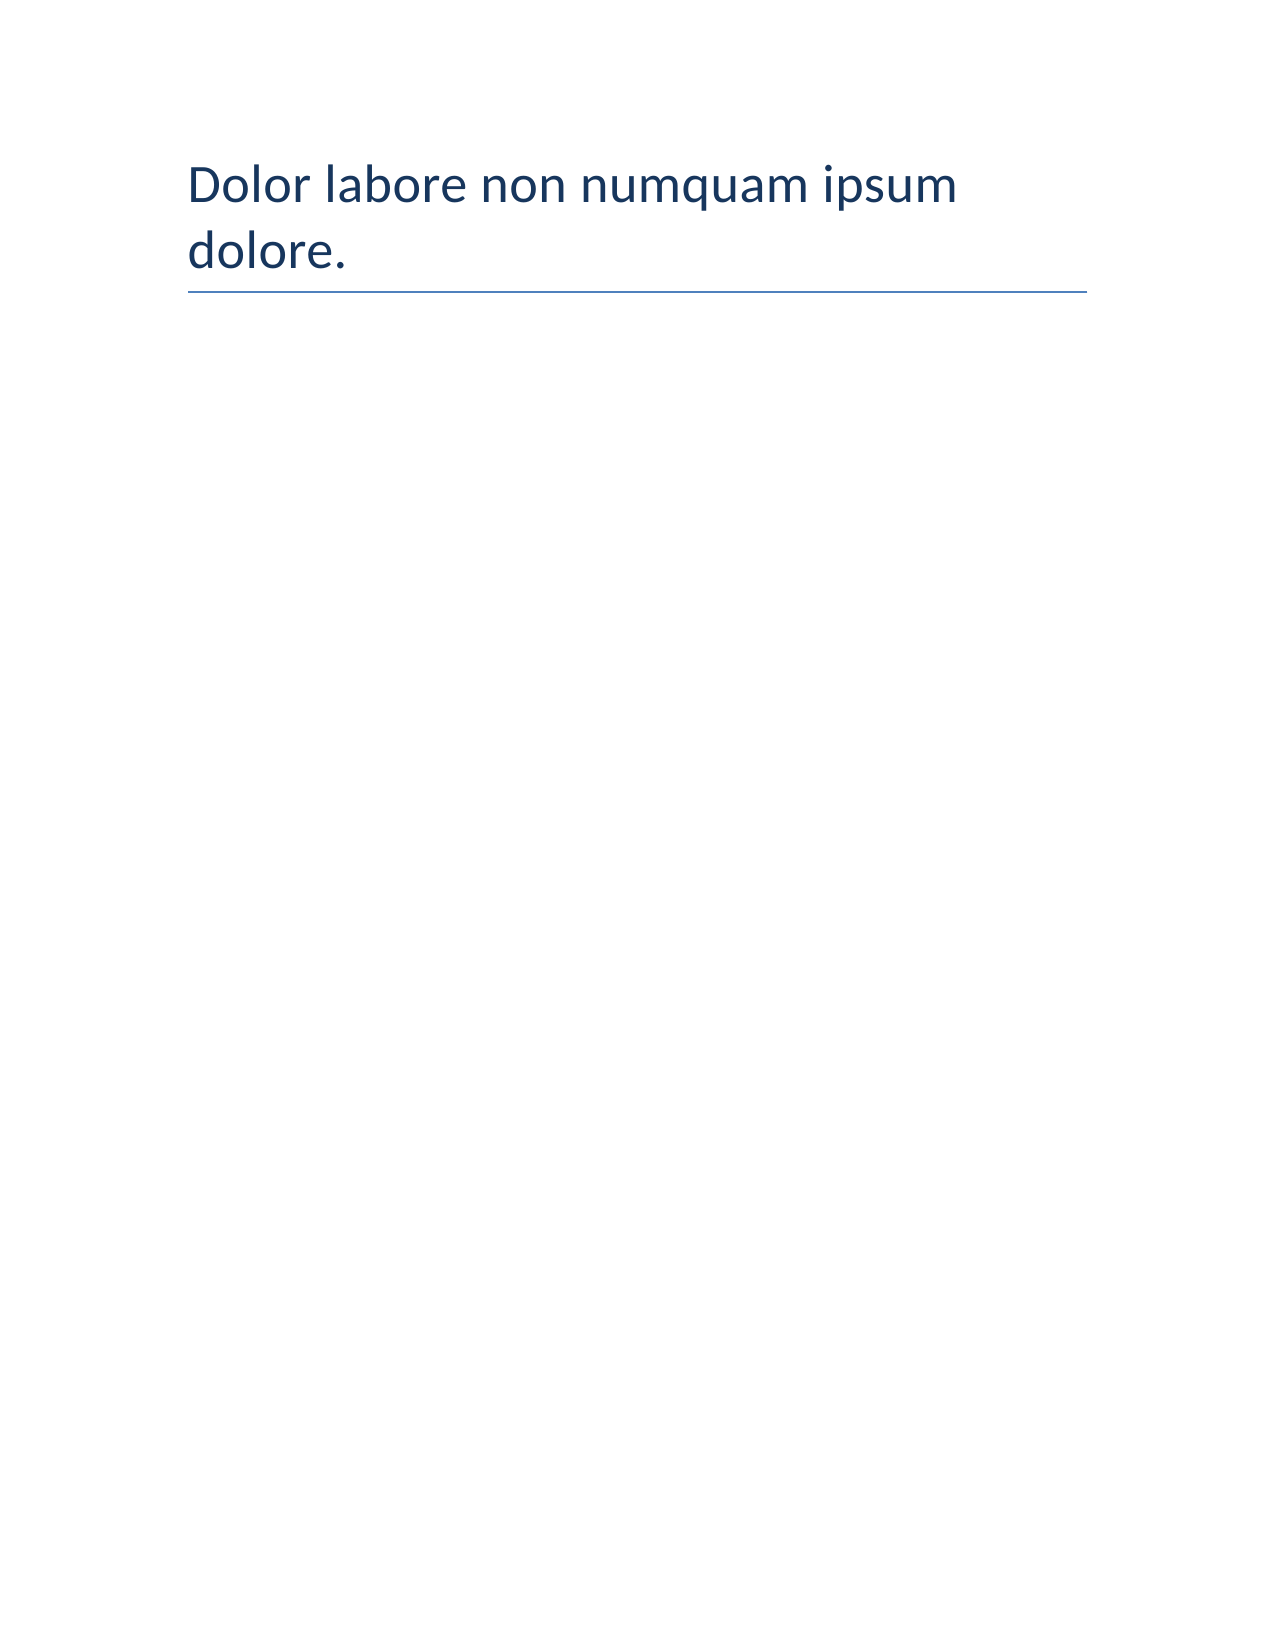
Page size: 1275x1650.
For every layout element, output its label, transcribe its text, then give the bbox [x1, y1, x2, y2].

title Dolor labore non numquam ipsum dolore. [187, 150, 1087, 293]
